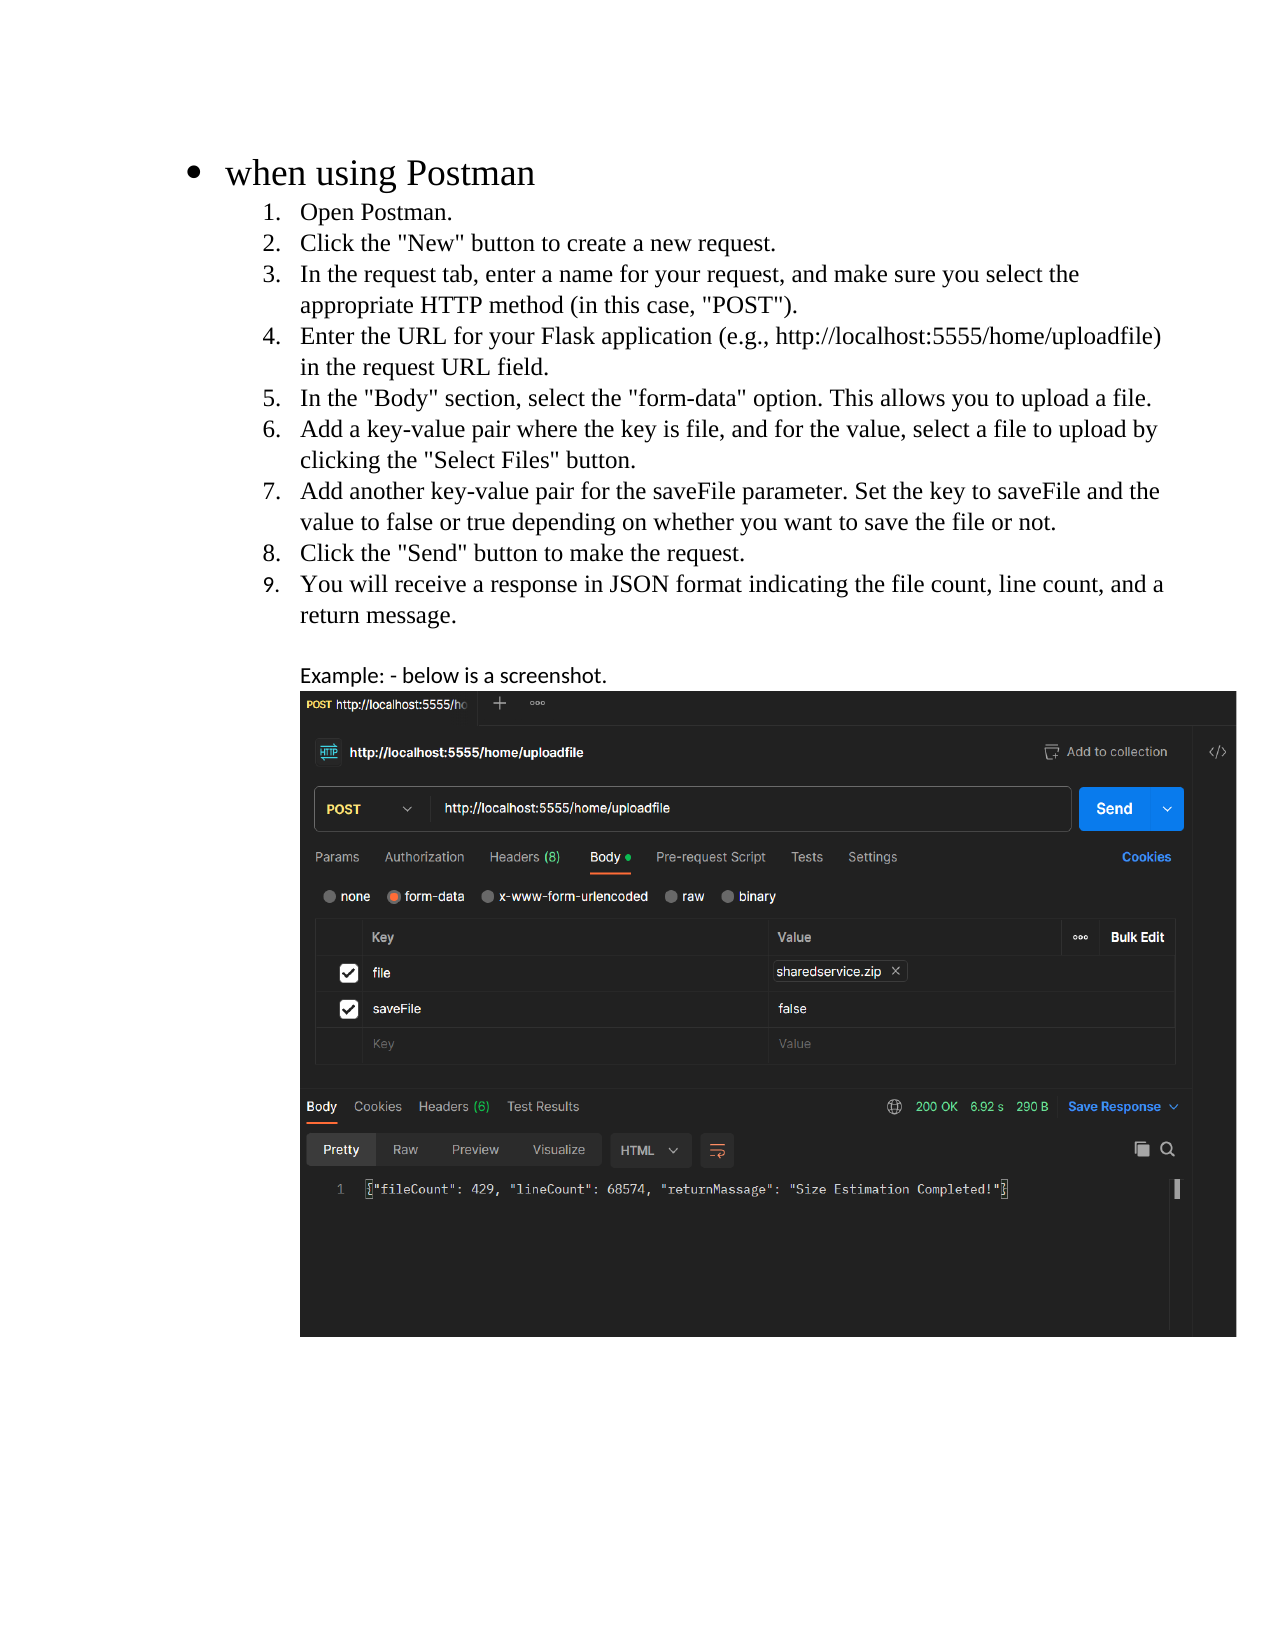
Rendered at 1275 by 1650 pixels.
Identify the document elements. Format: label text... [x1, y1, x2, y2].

list when using Postman [187, 150, 1172, 193]
list In the request tab, enter a name for your request, and make sure you select the appropriate HTTP method (in this case, "POST"). [262, 259, 1172, 318]
picture [300, 691, 1237, 1337]
list Open Postman. [262, 197, 1172, 225]
list Example: - below is a screenshot. [300, 662, 1172, 691]
list Click the "Send" button to make the request. [262, 538, 1172, 567]
list You will receive a response in JSON format indicating the file count, line count, and a return message. [262, 569, 1172, 629]
list Add a key-value pair where the key is file, and for the value, select a file to upload by clicking the "Select Files" button. [262, 414, 1172, 474]
list Enter the URL for your Flask application (e.g., http://localhost:5555/home/uploadfile) in the request URL field. [262, 321, 1172, 381]
list In the "Body" section, select the "form-data" option. This allows you to upload a file. [262, 383, 1172, 412]
list Click the "New" button to create a new request. [262, 228, 1172, 256]
list Add another key-value pair for the saveFile parameter. Set the key to saveFile and the value to false or true depending on whether you want to save the file or not. [262, 476, 1172, 536]
